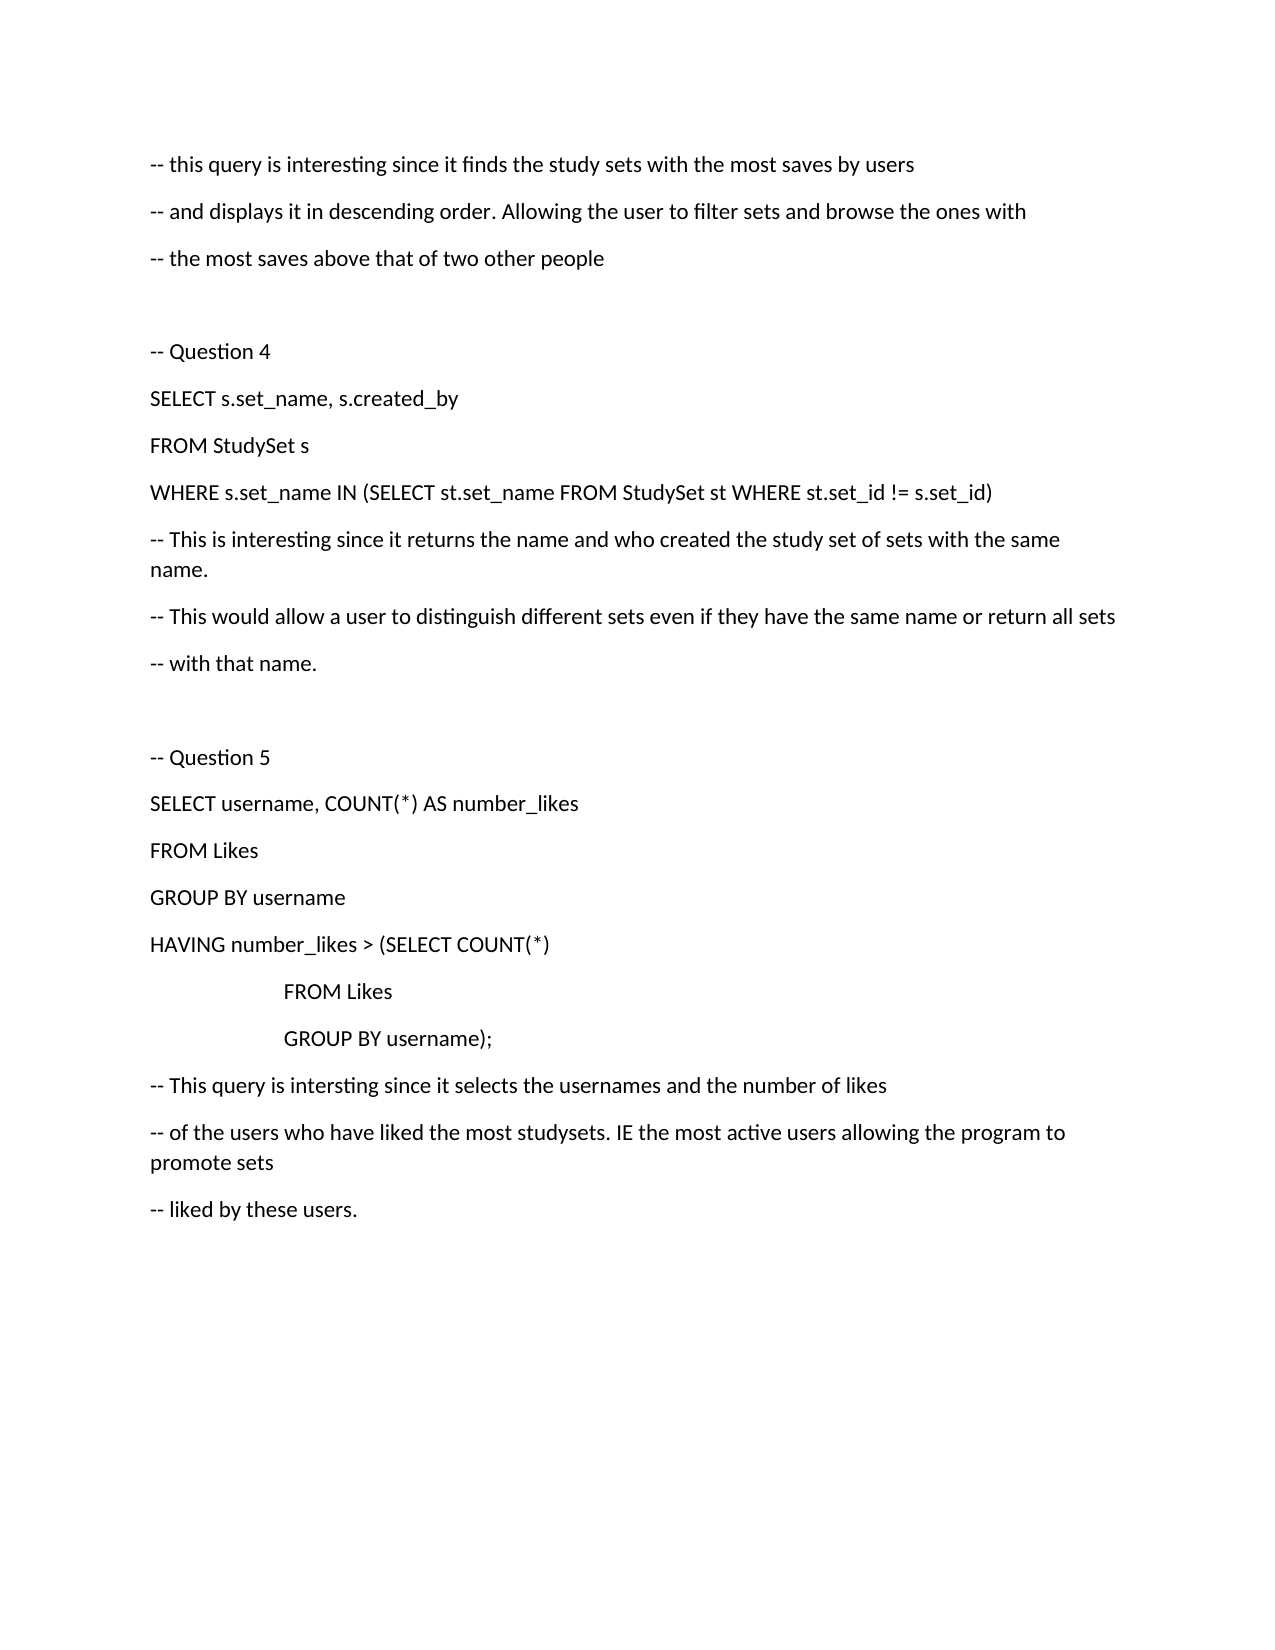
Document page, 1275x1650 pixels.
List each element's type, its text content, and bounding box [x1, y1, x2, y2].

text -- this query is interesting since it finds the study sets with the most saves by users [150, 150, 1125, 178]
text GROUP BY username); [150, 1024, 1125, 1052]
text FROM Likes [150, 977, 1125, 1005]
text WHERE s.set_name IN (SELECT st.set_name FROM StudySet st WHERE st.set_id != s.set_id) [150, 478, 1125, 506]
text FROM StudySet s [150, 431, 1125, 459]
text SELECT s.set_name, s.created_by [150, 384, 1125, 412]
text -- liked by these users. [150, 1195, 1125, 1223]
text -- This is interesting since it returns the name and who created the study set of sets with the same name. [150, 525, 1125, 583]
text -- with that name. [150, 649, 1125, 677]
text -- Question 5 [150, 743, 1125, 771]
text -- of the users who have liked the most studysets. IE the most active users allowing the program to promote sets [150, 1118, 1125, 1176]
text -- This would allow a user to distinguish different sets even if they have the same name or return all sets [150, 602, 1125, 630]
text FROM Likes [150, 836, 1125, 864]
text -- This query is intersting since it selects the usernames and the number of likes [150, 1071, 1125, 1099]
text SELECT username, COUNT(*) AS number_likes [150, 789, 1125, 818]
text -- Question 4 [150, 337, 1125, 366]
text -- and displays it in descending order. Allowing the user to filter sets and browse the ones with [150, 197, 1125, 225]
text HAVING number_likes > (SELECT COUNT(*) [150, 930, 1125, 958]
text GROUP BY username [150, 883, 1125, 911]
text -- the most saves above that of two other people [150, 244, 1125, 272]
